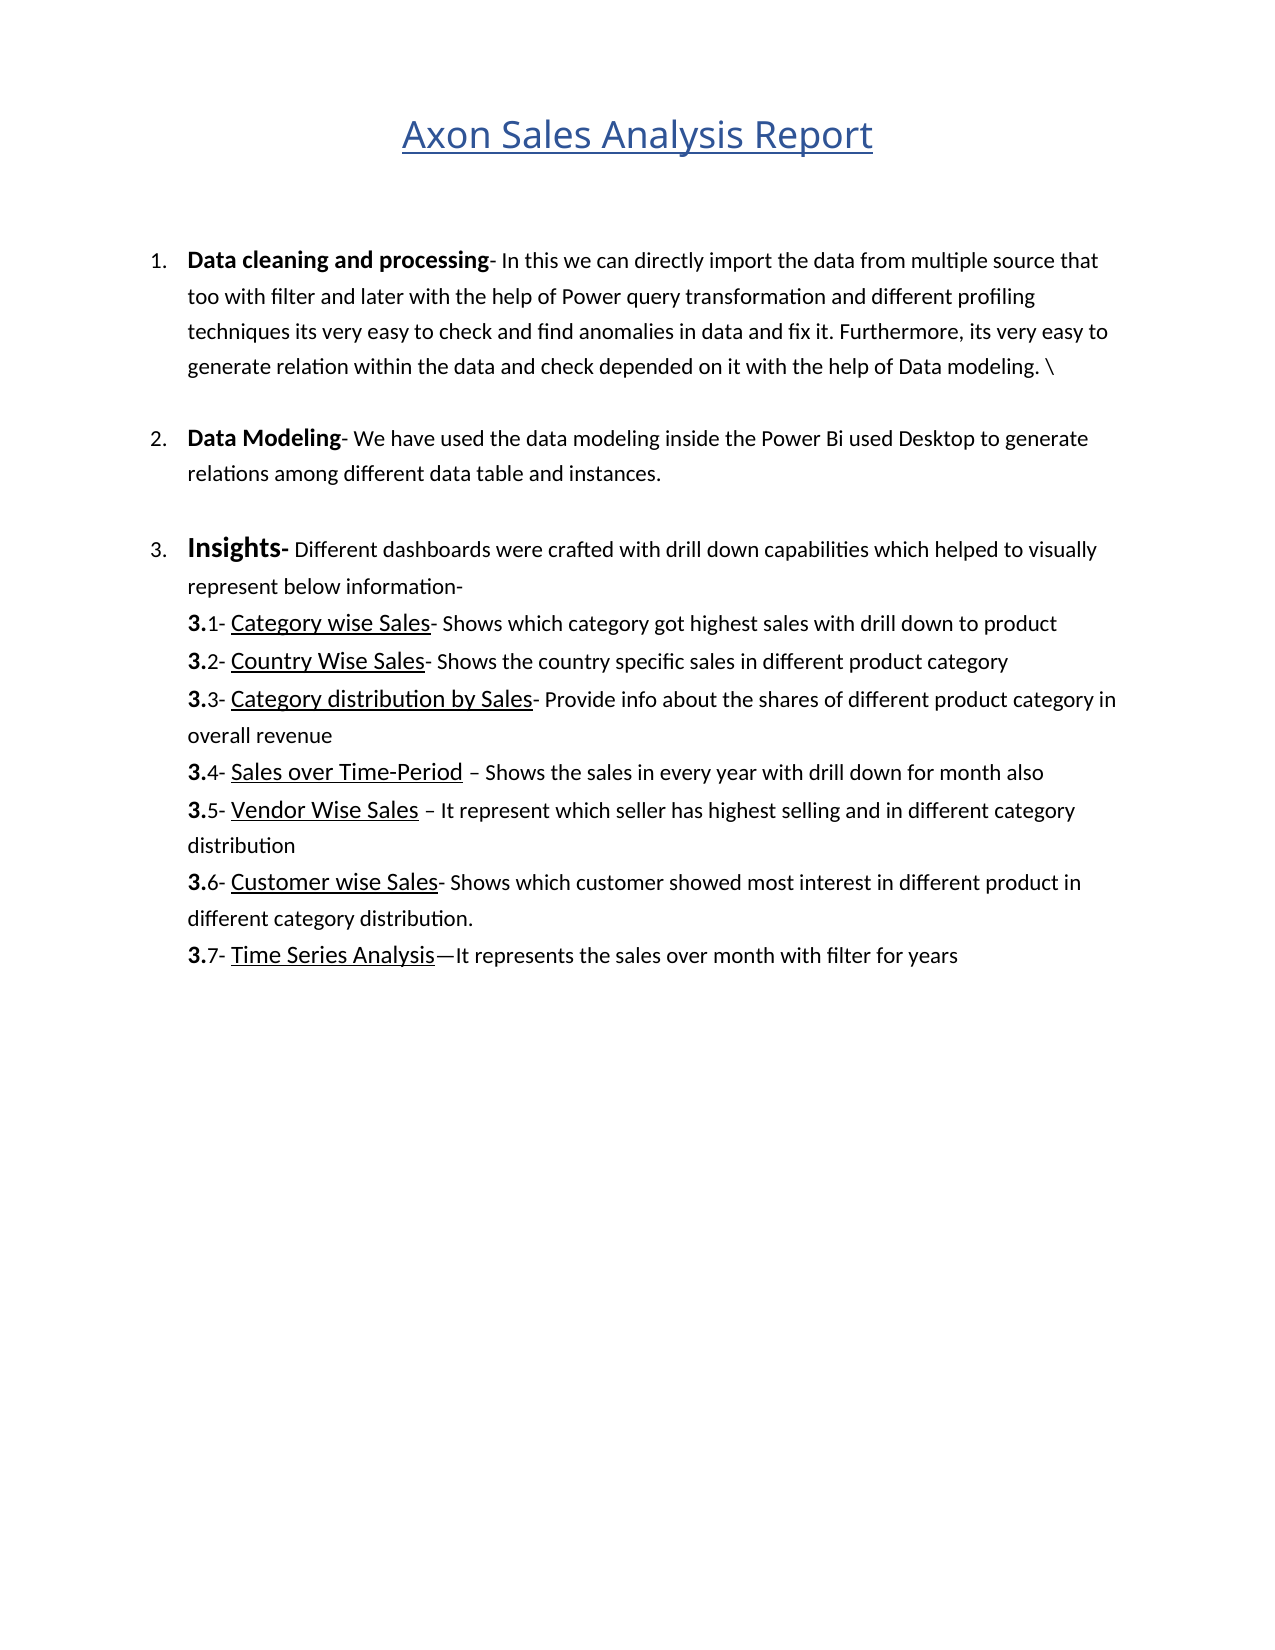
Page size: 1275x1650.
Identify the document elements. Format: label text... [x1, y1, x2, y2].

list Data Modeling- We have used the data modeling inside the Power Bi used Desktop to generate relations among different data table and instances. [150, 422, 1125, 487]
list 3.3- Category distribution by Sales- Provide info about the shares of different product category in overall revenue [187, 683, 1125, 749]
list 3.1- Category wise Sales- Shows which category got highest sales with drill down to product [187, 607, 1125, 637]
list 3.5- Vendor Wise Sales – It represent which seller has highest selling and in different category distribution [187, 794, 1125, 859]
list 3.4- Sales over Time-Period – Shows the sales in every year with drill down for month also [187, 756, 1125, 786]
list 3.6- Customer wise Sales- Shows which customer showed most interest in different product in different category distribution. [187, 866, 1125, 932]
list 3.7- Time Series Analysis—It represents the sales over month with filter for years [187, 939, 1125, 969]
list Data cleaning and processing- In this we can directly import the data from multiple source that too with filter and later with the help of Power query transformation and different profiling techniques its very easy to check and find anomalies in data and fix it. Furthermore, its very easy to generate relation within the data and check depended on it with the help of Data modeling. \ [150, 244, 1125, 380]
list 3.2- Country Wise Sales- Shows the country specific sales in different product category [187, 645, 1125, 676]
list Insights- Different dashboards were crafted with drill down capabilities which helped to visually represent below information- [150, 529, 1125, 600]
